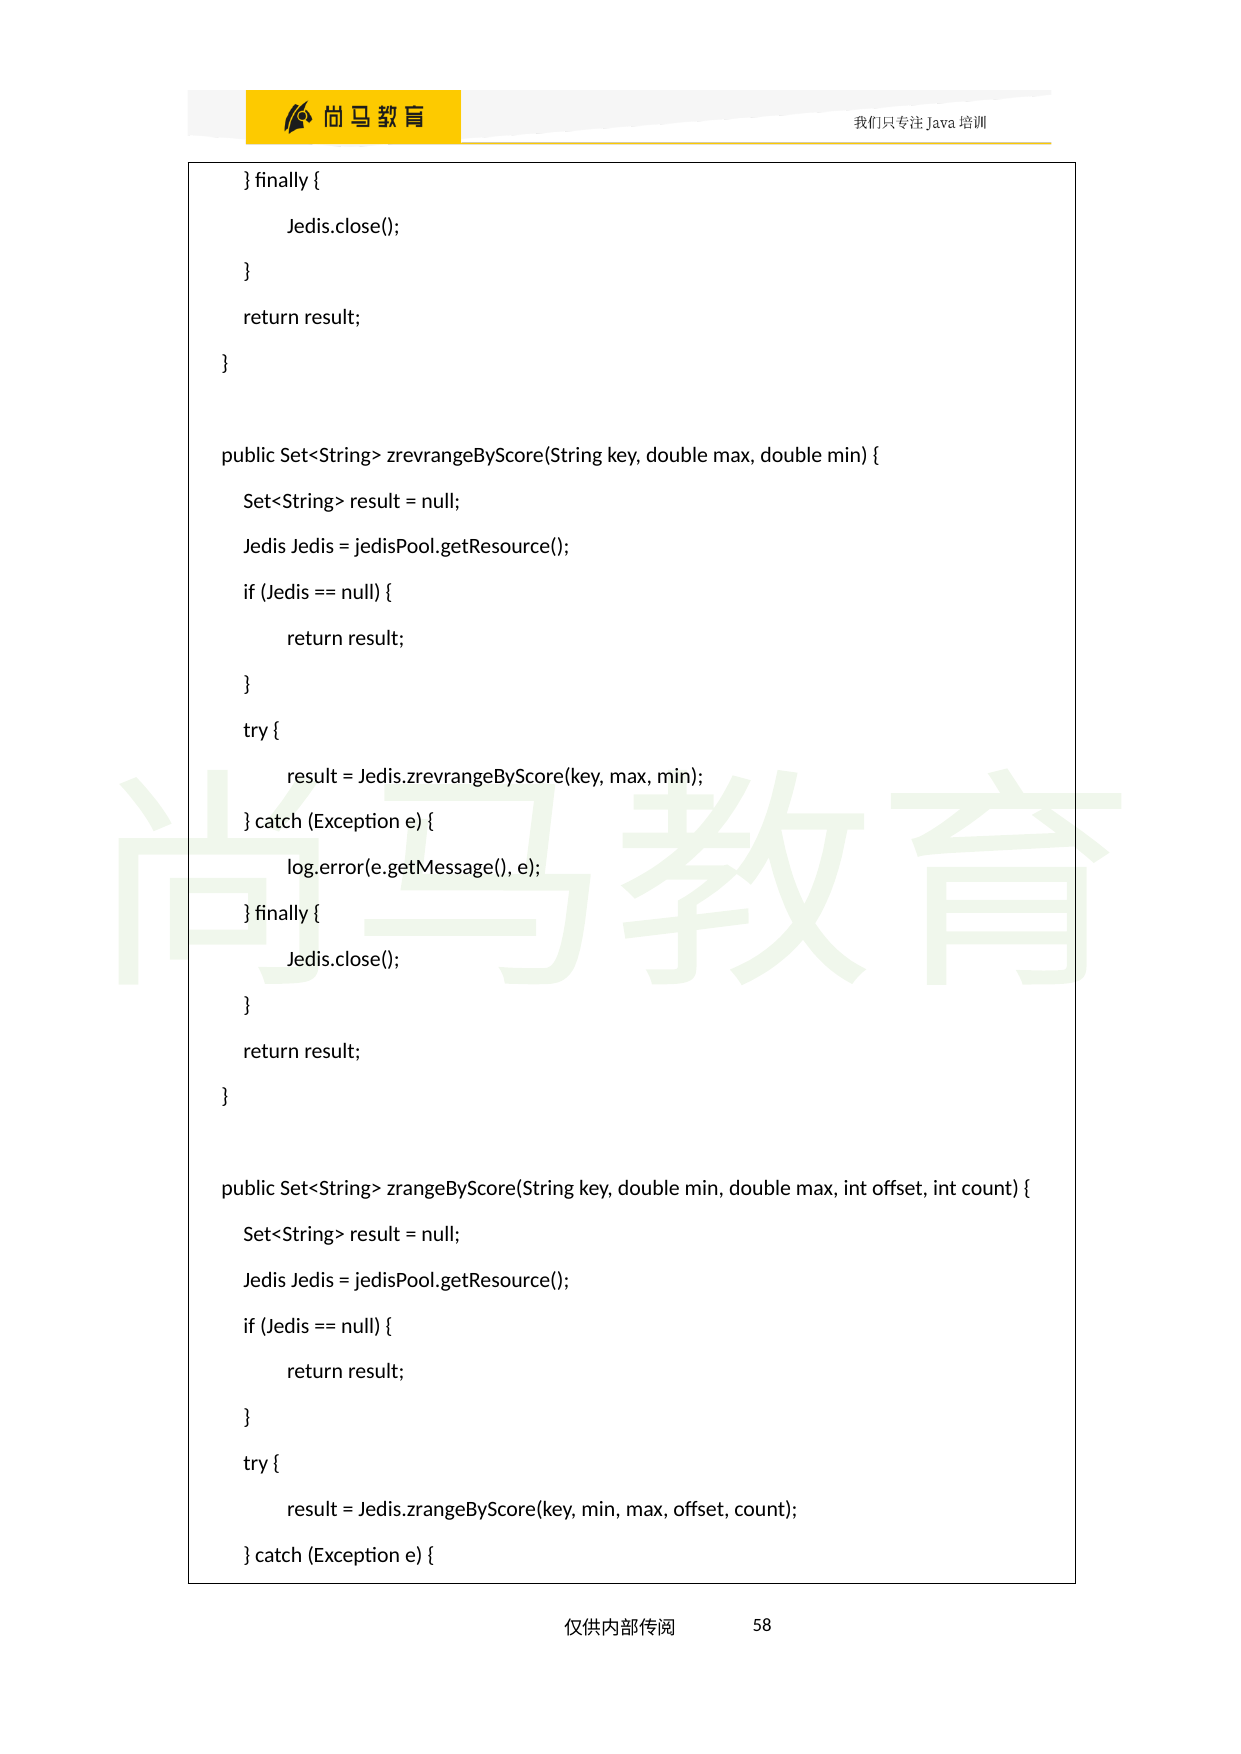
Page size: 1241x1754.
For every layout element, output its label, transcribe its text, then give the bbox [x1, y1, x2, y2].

picture [187, 90, 1052, 147]
